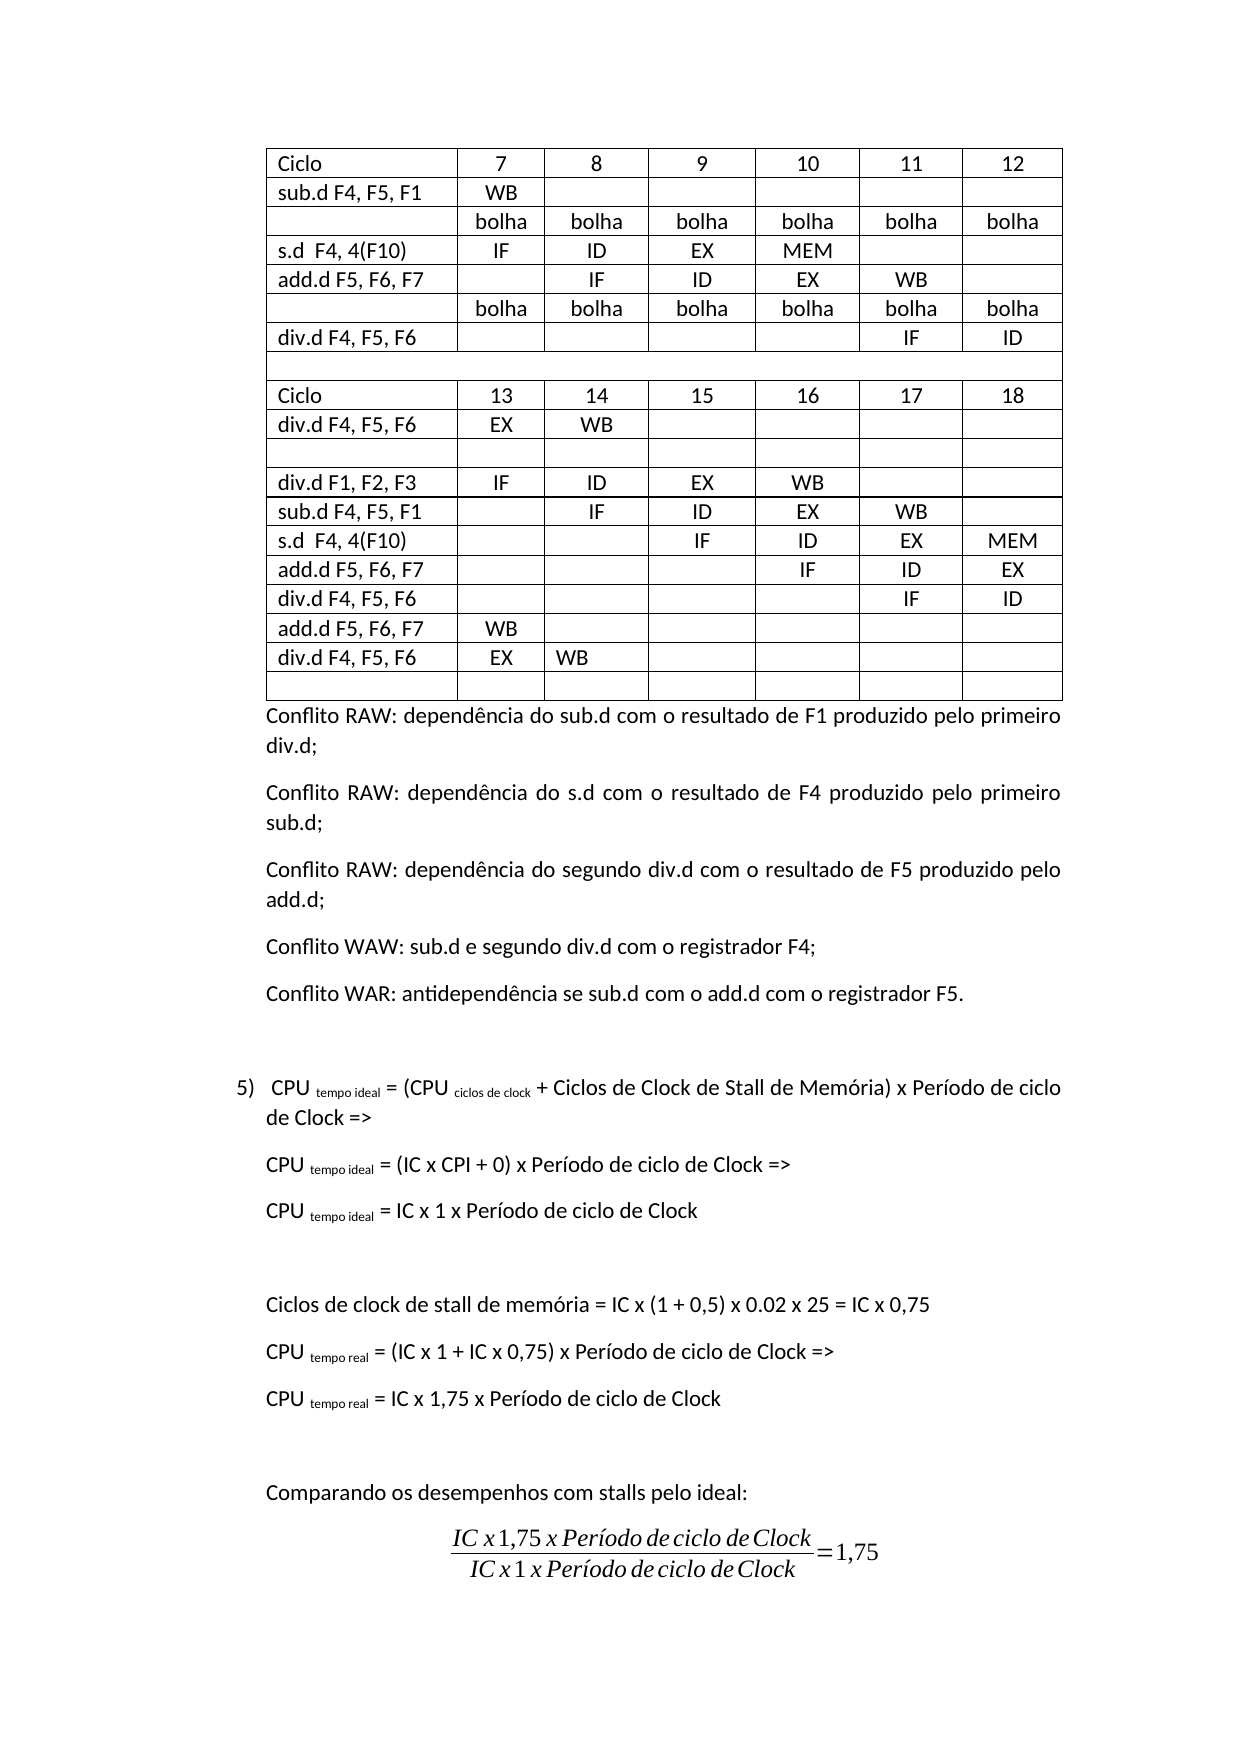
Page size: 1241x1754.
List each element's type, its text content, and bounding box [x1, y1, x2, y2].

table_cell MEM [963, 526, 1062, 554]
table_cell [545, 614, 648, 642]
table_cell div.d F4, F5, F6 [267, 410, 457, 438]
table_cell WB [860, 498, 962, 525]
table_cell [963, 265, 1062, 293]
table_cell [649, 410, 755, 438]
table_cell WB [860, 265, 962, 293]
table_cell 13 [458, 381, 544, 409]
table_cell 7 [458, 149, 544, 177]
list Conflito RAW: dependência do segundo div.d com o resultado de F5 produzido pelo add.d; [266, 855, 1063, 913]
table_cell Ciclo [267, 381, 457, 409]
table_cell IF [756, 556, 859, 583]
table_cell EX [860, 526, 962, 554]
table_cell [756, 585, 859, 613]
table_cell EX [756, 498, 859, 525]
table_cell div.d F4, F5, F6 [267, 585, 457, 613]
table_cell MEM [756, 236, 859, 264]
list Conflito WAW: sub.d e segundo div.d com o registrador F4; [266, 932, 1063, 960]
table_cell [649, 643, 755, 671]
table_cell 16 [756, 381, 859, 409]
table_cell ID [649, 265, 755, 293]
table_cell 15 [649, 381, 755, 409]
table_cell [860, 178, 962, 206]
table_cell ID [756, 526, 859, 554]
table_cell sub.d F4, F5, F1 [267, 178, 457, 206]
table_cell [545, 323, 648, 351]
table_cell [963, 236, 1062, 264]
table_cell [458, 265, 544, 293]
table_cell bolha [963, 207, 1062, 235]
table_cell [458, 672, 544, 700]
table_cell [860, 614, 962, 642]
table_cell [963, 498, 1062, 525]
table_cell add.d F5, F6, F7 [267, 556, 457, 583]
table_cell s.d F4, 4(F10) [267, 526, 457, 554]
table_cell [860, 410, 962, 438]
table_cell IF [860, 323, 962, 351]
table_cell bolha [545, 207, 648, 235]
table_cell bolha [649, 294, 755, 322]
table_cell [267, 294, 457, 322]
table_cell [649, 556, 755, 583]
table_cell IF [458, 468, 544, 496]
list CPU tempo ideal = IC x 1 x Período de ciclo de Clock [266, 1197, 1063, 1225]
table_cell IF [545, 498, 648, 525]
table_cell bolha [963, 294, 1062, 322]
table_cell [267, 439, 457, 467]
table_cell EX [756, 265, 859, 293]
table_cell [963, 643, 1062, 671]
table_cell ID [963, 585, 1062, 613]
list Conflito RAW: dependência do s.d com o resultado de F4 produzido pelo primeiro sub.d; [266, 778, 1063, 836]
table_cell [545, 439, 648, 467]
table_cell [860, 236, 962, 264]
table_cell 10 [756, 149, 859, 177]
table_cell [267, 352, 1062, 380]
table_cell bolha [756, 207, 859, 235]
table_cell IF [458, 236, 544, 264]
table_cell [860, 439, 962, 467]
table_cell [860, 468, 962, 496]
table_cell add.d F5, F6, F7 [267, 614, 457, 642]
table_cell add.d F5, F6, F7 [267, 265, 457, 293]
table_cell [963, 672, 1062, 700]
list Ciclos de clock de stall de memória = IC x (1 + 0,5) x 0.02 x 25 = IC x 0,75 [266, 1290, 1063, 1318]
table_cell [545, 672, 648, 700]
table_cell div.d F1, F2, F3 [267, 468, 457, 496]
table_cell [649, 672, 755, 700]
table_cell [458, 526, 544, 554]
table_cell EX [458, 410, 544, 438]
table_cell 17 [860, 381, 962, 409]
table_cell ID [963, 323, 1062, 351]
table_cell [756, 672, 859, 700]
table_cell [458, 498, 544, 525]
table_cell IF [860, 585, 962, 613]
table_cell [756, 323, 859, 351]
table_cell 18 [963, 381, 1062, 409]
table_cell [545, 556, 648, 583]
table_cell WB [756, 468, 859, 496]
table_cell [649, 614, 755, 642]
table_cell WB [458, 614, 544, 642]
table_cell EX [458, 643, 544, 671]
table_cell [649, 323, 755, 351]
table_cell ID [649, 498, 755, 525]
table_cell EX [963, 556, 1062, 583]
table_cell EX [649, 468, 755, 496]
table_cell div.d F4, F5, F6 [267, 643, 457, 671]
table_cell [649, 178, 755, 206]
table_cell [756, 439, 859, 467]
list CPU tempo real = (IC x 1 + IC x 0,75) x Período de ciclo de Clock => [266, 1337, 1063, 1365]
table_cell 11 [860, 149, 962, 177]
table_cell 12 [963, 149, 1062, 177]
table_cell [545, 585, 648, 613]
table_cell bolha [545, 294, 648, 322]
table_cell [545, 178, 648, 206]
table_cell [649, 439, 755, 467]
table_cell [756, 410, 859, 438]
table_cell sub.d F4, F5, F1 [267, 498, 457, 525]
table_cell WB [545, 643, 648, 671]
table_cell EX [649, 236, 755, 264]
list Conflito WAR: antidependência se sub.d com o add.d com o registrador F5. [266, 979, 1063, 1007]
table_cell [756, 643, 859, 671]
table_cell 8 [545, 149, 648, 177]
table_cell WB [458, 178, 544, 206]
list Conflito RAW: dependência do sub.d com o resultado de F1 produzido pelo primeiro div.d; [266, 701, 1063, 759]
table_cell ID [545, 236, 648, 264]
table_cell WB [545, 410, 648, 438]
table_cell [963, 468, 1062, 496]
table_cell [267, 207, 457, 235]
table_cell ID [545, 468, 648, 496]
table_cell bolha [860, 294, 962, 322]
table_cell [267, 672, 457, 700]
table_cell 9 [649, 149, 755, 177]
table_cell [860, 643, 962, 671]
table_cell [458, 556, 544, 583]
table_cell bolha [649, 207, 755, 235]
table_cell [458, 323, 544, 351]
table_cell IF [649, 526, 755, 554]
table_cell ID [860, 556, 962, 583]
list CPU tempo ideal = (CPU ciclos de clock + Ciclos de Clock de Stall de Memória) x Período de ciclo de Clock => [236, 1073, 1063, 1131]
table_cell [458, 585, 544, 613]
list CPU tempo real = IC x 1,75 x Período de ciclo de Clock [266, 1384, 1063, 1412]
table_cell [963, 439, 1062, 467]
table_cell Ciclo [267, 149, 457, 177]
table_cell [963, 410, 1062, 438]
table_cell bolha [458, 207, 544, 235]
table_cell bolha [860, 207, 962, 235]
table_cell [756, 178, 859, 206]
table_cell div.d F4, F5, F6 [267, 323, 457, 351]
table_cell [963, 178, 1062, 206]
list Comparando os desempenhos com stalls pelo ideal: [266, 1478, 1063, 1506]
table_cell [458, 439, 544, 467]
table_cell [649, 585, 755, 613]
table_cell s.d F4, 4(F10) [267, 236, 457, 264]
table_cell bolha [458, 294, 544, 322]
table_cell IF [545, 265, 648, 293]
table_cell [756, 614, 859, 642]
table_cell [860, 672, 962, 700]
list CPU tempo ideal = (IC x CPI + 0) x Período de ciclo de Clock => [266, 1150, 1063, 1178]
table_cell bolha [756, 294, 859, 322]
table_cell [963, 614, 1062, 642]
table_cell [545, 526, 648, 554]
table_cell 14 [545, 381, 648, 409]
